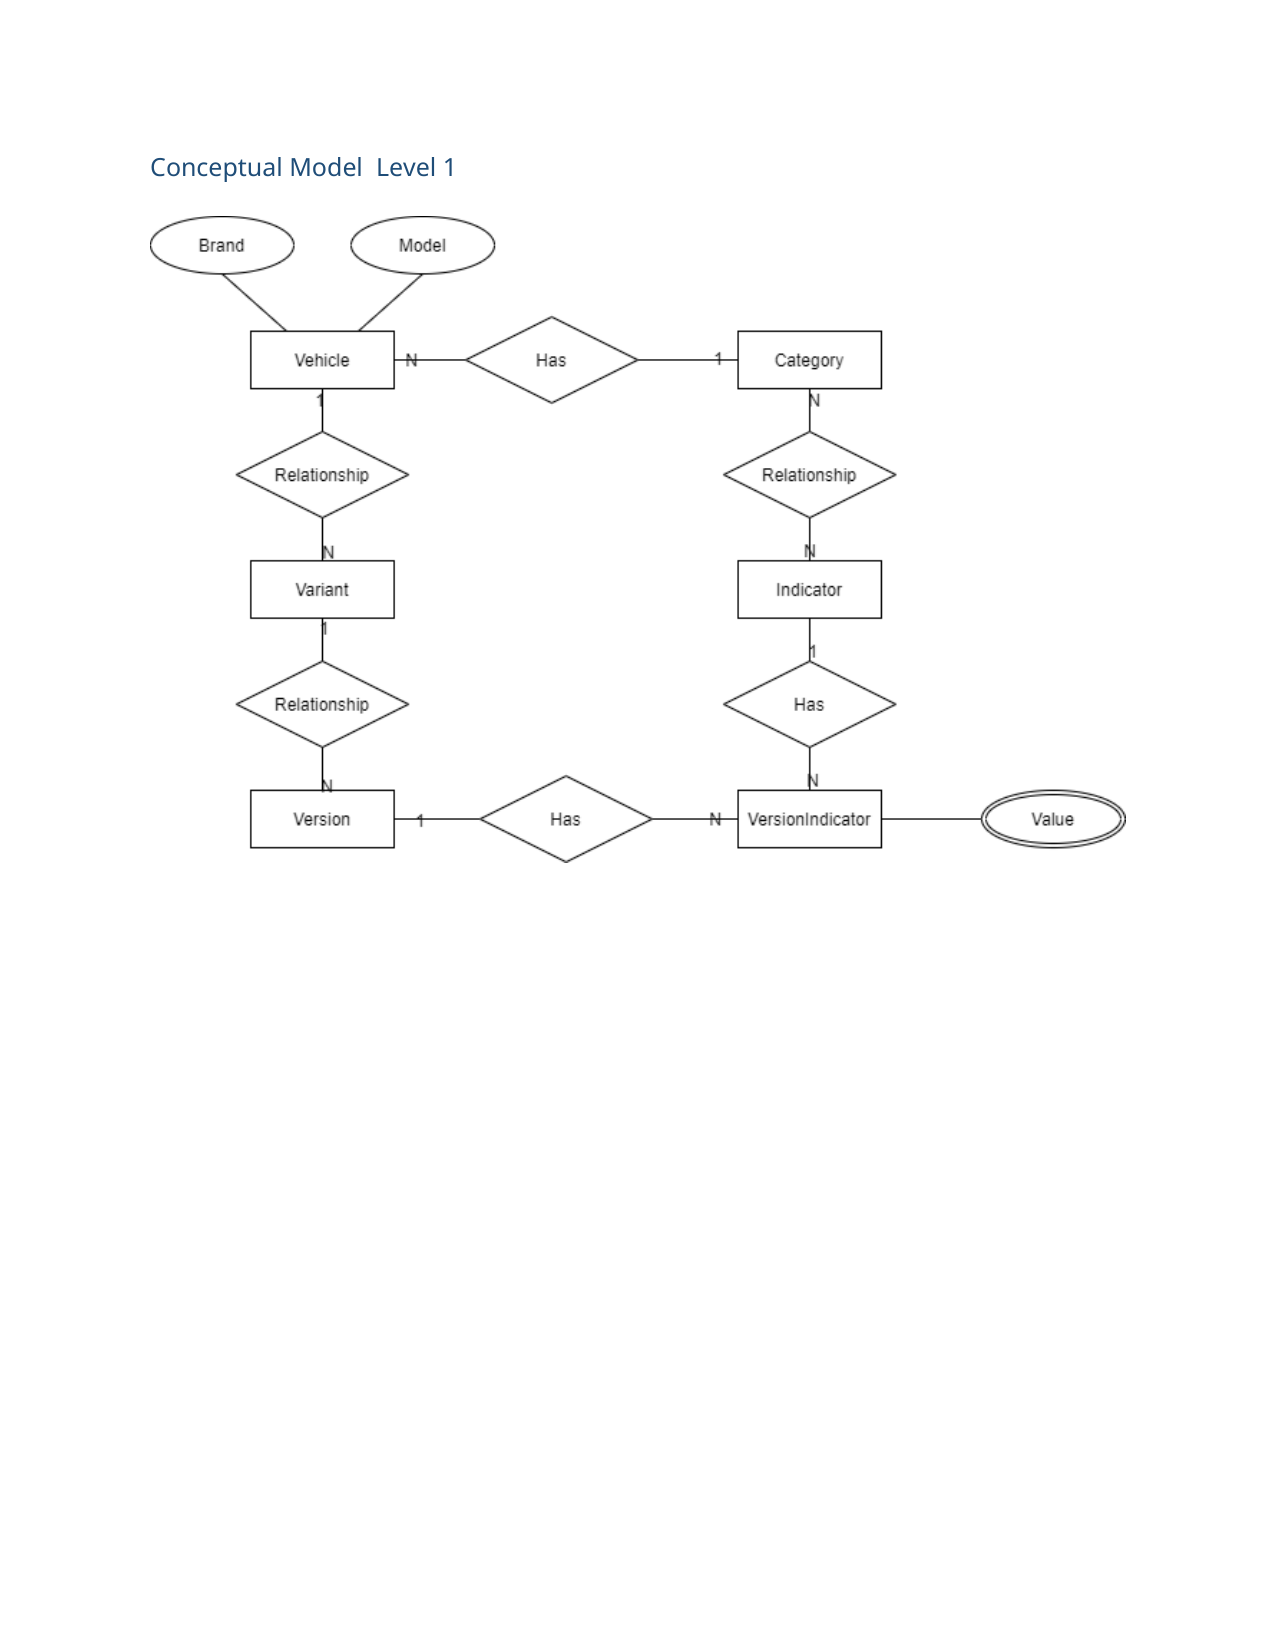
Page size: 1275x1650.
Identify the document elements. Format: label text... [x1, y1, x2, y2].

subtitle Conceptual Model Level 1 [150, 150, 1125, 184]
picture [150, 216, 1126, 863]
